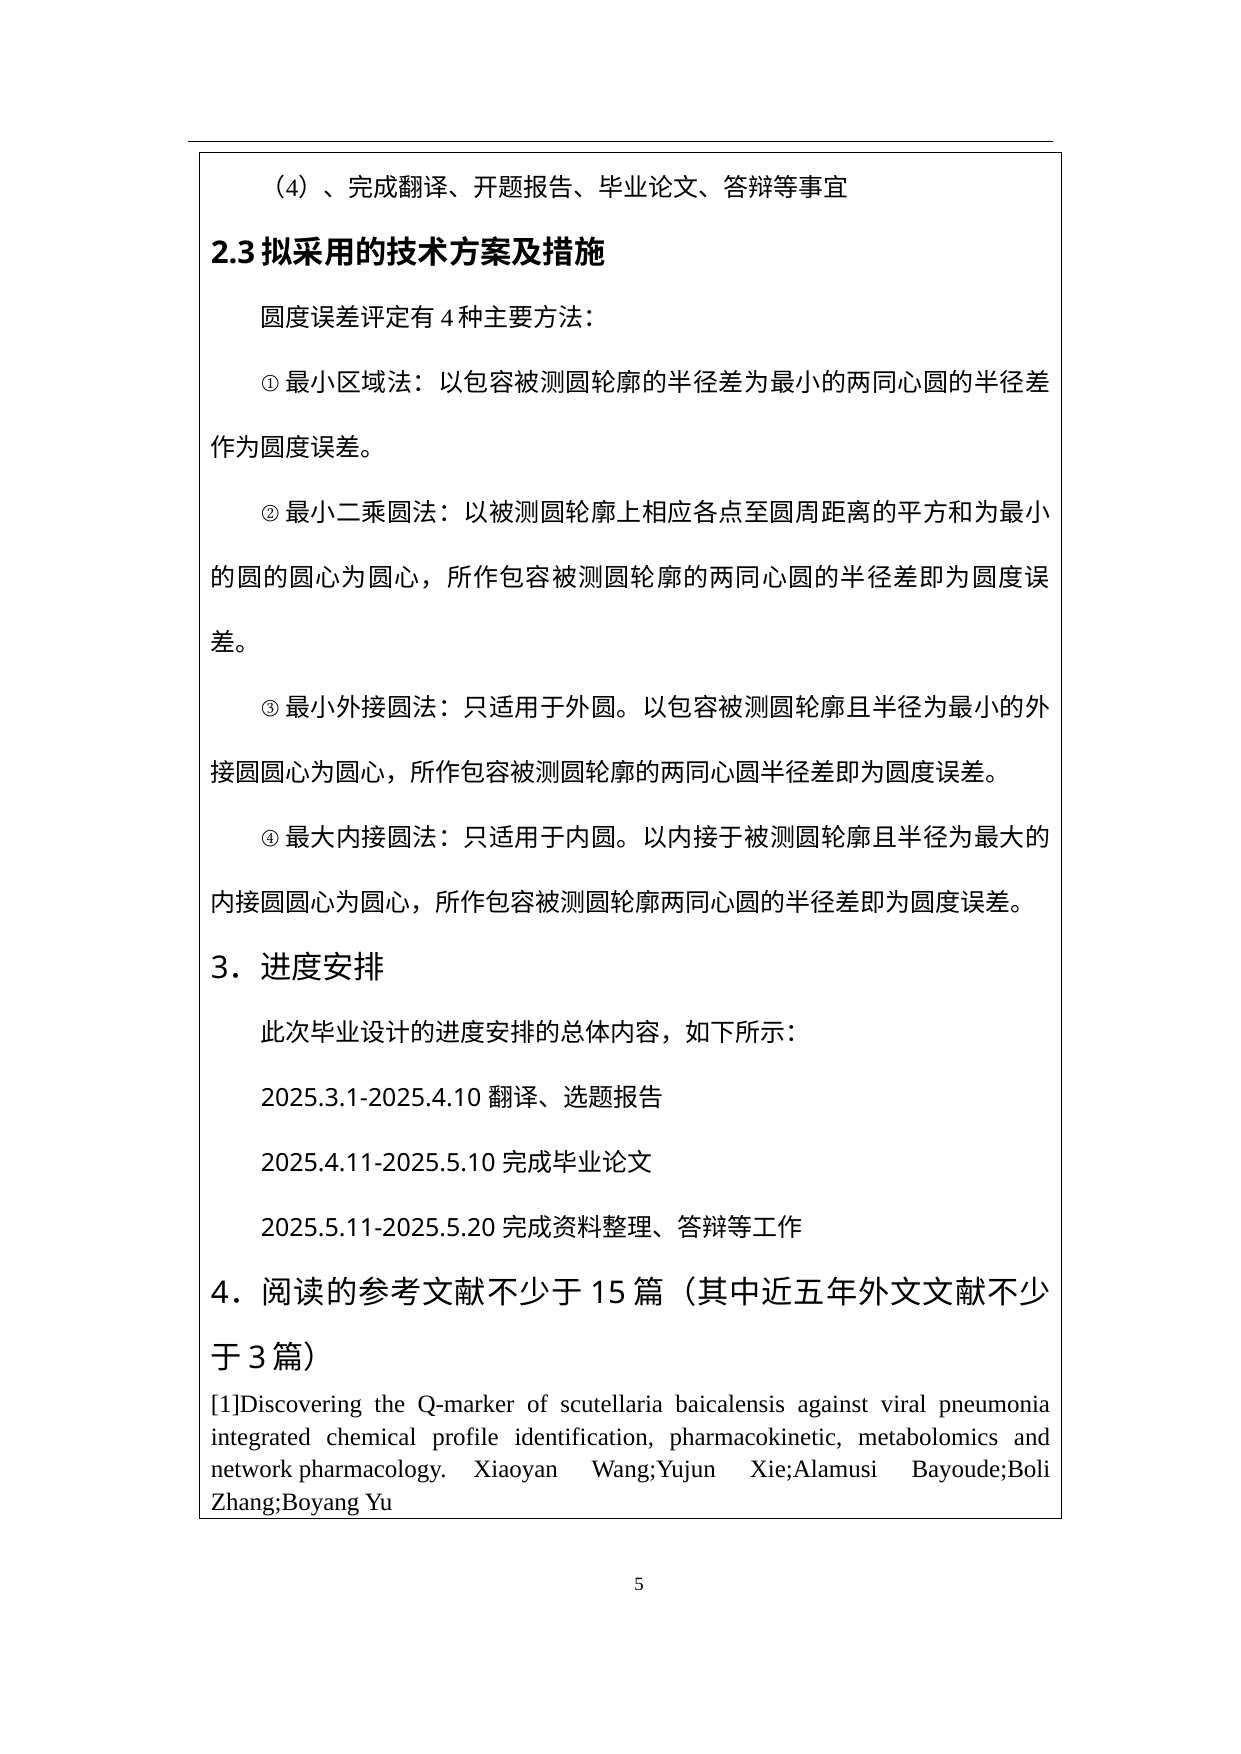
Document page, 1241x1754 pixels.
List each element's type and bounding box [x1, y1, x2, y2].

table_header [200, 153, 1061, 1518]
